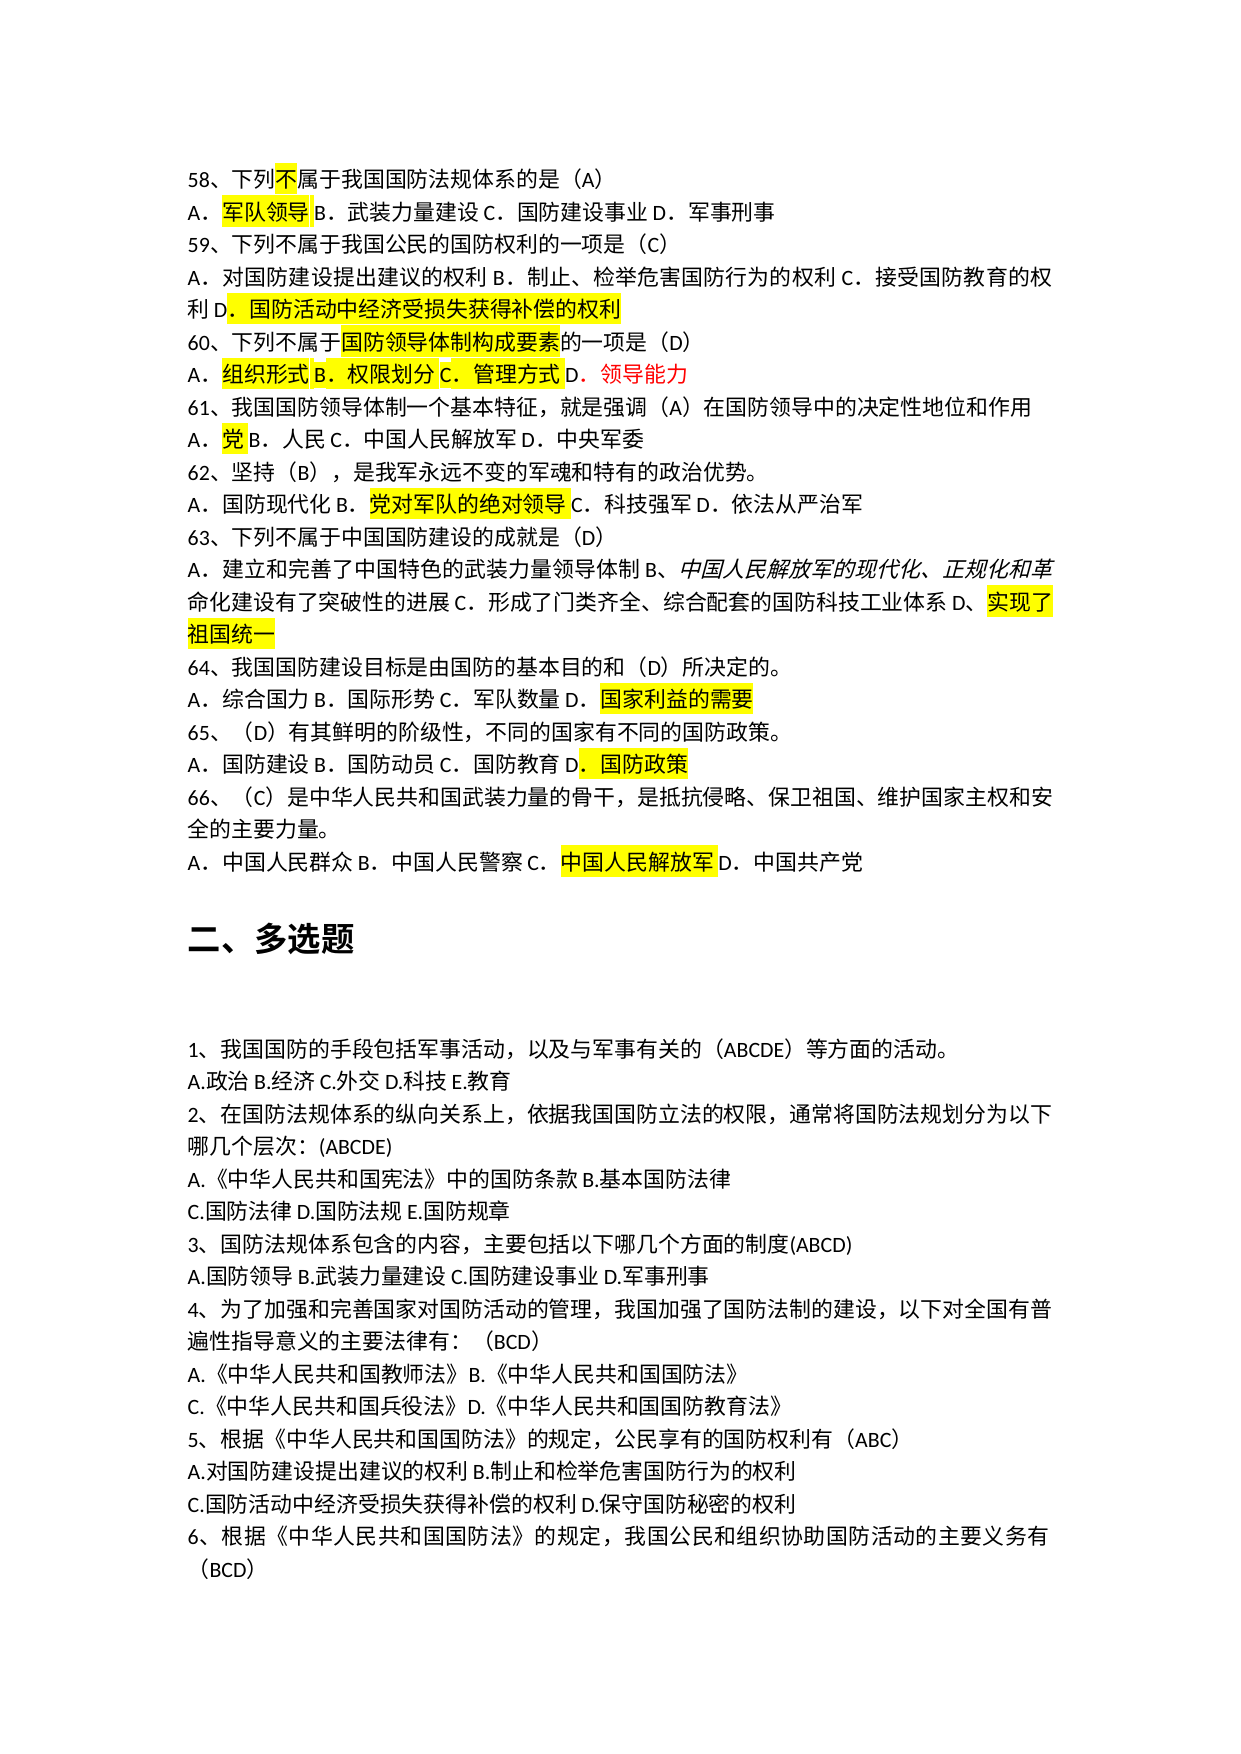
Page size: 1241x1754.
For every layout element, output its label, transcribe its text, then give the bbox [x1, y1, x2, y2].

text 58、下列不属于我国国防法规体系的是（A） [187, 162, 1053, 194]
text A．建立和完善了中国特色的武装力量领导体制B、中国人民解放军的现代化、正规化和革命化建设有了突破性的进展C．形成了门类齐全、综合配套的国防科技工业体系D、实现了祖国统一 [187, 552, 1053, 649]
text A．对国防建设提出建议的权利B．制止、检举危害国防行为的权利C．接受国防教育的权利D．国防活动中经济受损失获得补偿的权利 [187, 259, 1053, 324]
text A.对国防建设提出建议的权利B.制止和检举危害国防行为的权利 [187, 1454, 1053, 1486]
text C.《中华人民共和国兵役法》D.《中华人民共和国国防教育法》 [187, 1389, 1053, 1421]
text A.《中华人民共和国教师法》B.《中华人民共和国国防法》 [187, 1356, 1053, 1389]
subtitle 二、多选题 [187, 904, 1053, 969]
text 3、国防法规体系包含的内容，主要包括以下哪几个方面的制度(ABCD) [187, 1226, 1053, 1259]
text 65、（D）有其鲜明的阶级性，不同的国家有不同的国防政策。 [187, 714, 1053, 747]
text A．国防建设B．国防动员C．国防教育D．国防政策 [187, 747, 1053, 779]
text C.国防法律D.国防法规E.国防规章 [187, 1194, 1053, 1226]
text A．中国人民群众B．中国人民警察C．中国人民解放军D．中国共产党 [187, 844, 1053, 877]
text A．党B．人民C．中国人民解放军D．中央军委 [187, 422, 1053, 454]
text A．国防现代化B．党对军队的绝对领导C．科技强军D．依法从严治军 [187, 487, 1053, 519]
text 63、下列不属于中国国防建设的成就是（D） [187, 519, 1053, 552]
text 1、我国国防的手段包括军事活动，以及与军事有关的（ABCDE）等方面的活动。 [187, 1031, 1053, 1064]
text 66、（C）是中华人民共和国武装力量的骨干，是抵抗侵略、保卫祖国、维护国家主权和安全的主要力量。 [187, 779, 1053, 844]
text A．综合国力B．国际形势C．军队数量D．国家利益的需要 [187, 682, 1053, 714]
text 61、我国国防领导体制一个基本特征，就是强调（A）在国防领导中的决定性地位和作用 [187, 389, 1053, 422]
text 62、坚持（B），是我军永远不变的军魂和特有的政治优势。 [187, 454, 1053, 487]
text C.国防活动中经济受损失获得补偿的权利D.保守国防秘密的权利 [187, 1486, 1053, 1519]
text A.政治B.经济C.外交D.科技E.教育 [187, 1064, 1053, 1096]
text A.国防领导B.武装力量建设C.国防建设事业D.军事刑事 [187, 1259, 1053, 1291]
text 5、根据《中华人民共和国国防法》的规定，公民享有的国防权利有（ABC） [187, 1421, 1053, 1454]
text A．军队领导B．武装力量建设C．国防建设事业D．军事刑事 [187, 194, 1053, 227]
text 6、根据《中华人民共和国国防法》的规定，我国公民和组织协助国防活动的主要义务有（BCD） [187, 1519, 1053, 1584]
text 60、下列不属于国防领导体制构成要素的一项是（D） [187, 324, 1053, 357]
text 4、为了加强和完善国家对国防活动的管理，我国加强了国防法制的建设，以下对全国有普遍性指导意义的主要法律有：（BCD） [187, 1291, 1053, 1356]
text A.《中华人民共和国宪法》中的国防条款B.基本国防法律 [187, 1161, 1053, 1194]
text 59、下列不属于我国公民的国防权利的一项是（C） [187, 227, 1053, 259]
text 64、我国国防建设目标是由国防的基本目的和（D）所决定的。 [187, 649, 1053, 682]
text A．组织形式B．权限划分C．管理方式D．领导能力 [187, 357, 1053, 389]
text 2、在国防法规体系的纵向关系上，依据我国国防立法的权限，通常将国防法规划分为以下哪几个层次：(ABCDE) [187, 1096, 1053, 1161]
